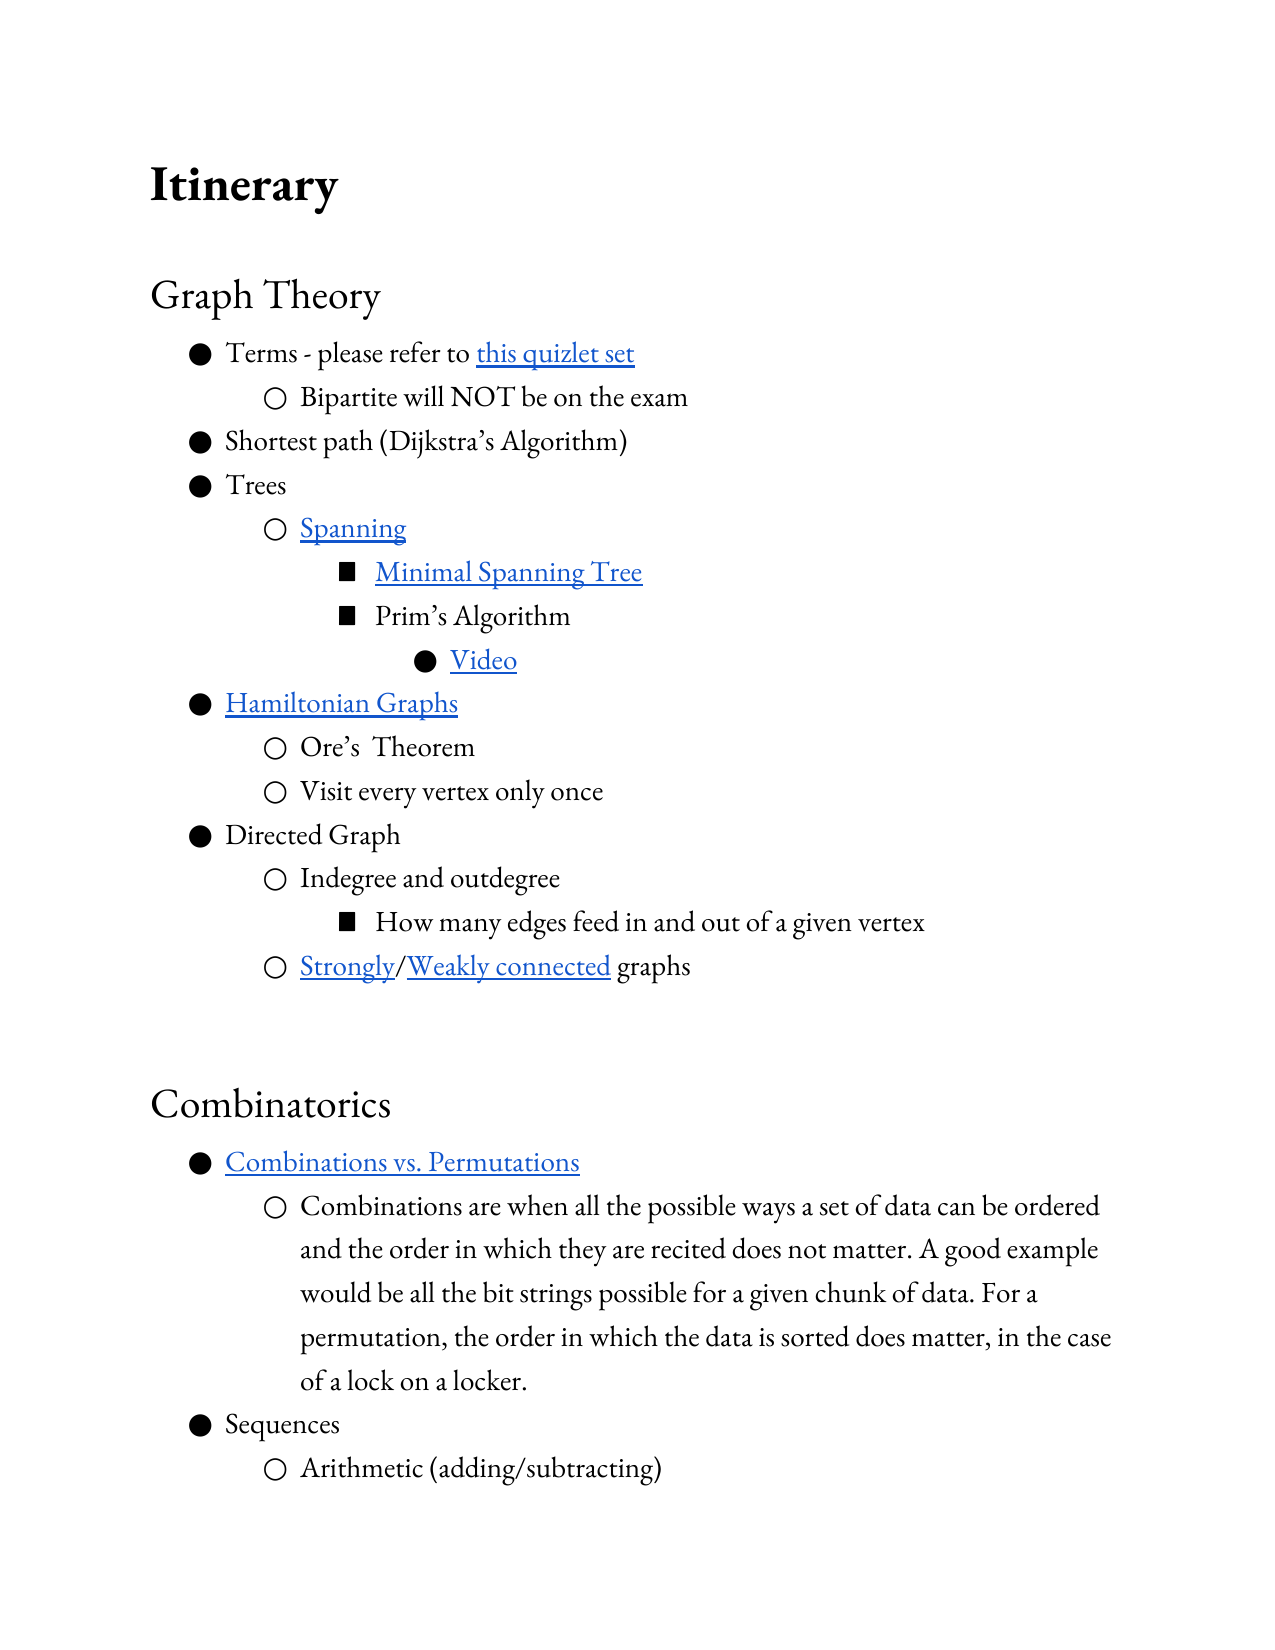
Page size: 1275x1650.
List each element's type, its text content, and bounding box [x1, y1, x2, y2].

list Visit every vertex only once [262, 771, 1125, 809]
list Directed Graph [187, 815, 1125, 853]
list Video [412, 640, 1125, 678]
list Strongly/Weakly connected graphs [262, 946, 1125, 984]
list Hamiltonian Graphs [187, 683, 1125, 722]
list Minimal Spanning Tree [337, 552, 1125, 590]
list Trees [187, 465, 1125, 503]
list How many edges feed in and out of a given vertex [337, 902, 1125, 940]
list Spanning [262, 508, 1125, 547]
list Sequences [187, 1404, 1125, 1443]
list Combinations vs. Permutations [187, 1142, 1125, 1180]
list Bipartite will NOT be on the exam [262, 377, 1125, 415]
list Prim’s Algorithm [337, 596, 1125, 634]
list Ore’s Theorem [262, 727, 1125, 765]
text Itinerary [150, 150, 1125, 215]
subtitle Graph Theory [150, 267, 1125, 321]
list Combinations are when all the possible ways a set of data can be ordered and the order in which they are recited does not matter. A good example would be all the bit strings possible for a given chunk of data. For a permutation, the order in which the data is sorted does matter, in the case of a lock on a locker. [262, 1186, 1125, 1399]
subtitle Combinatorics [150, 1075, 1125, 1129]
list Arithmetic (adding/subtracting) [262, 1448, 1125, 1486]
list Indegree and outdegree [262, 858, 1125, 897]
list Terms - please refer to this quizlet set [187, 333, 1125, 372]
list Shortest path (Dijkstra’s Algorithm) [187, 421, 1125, 459]
